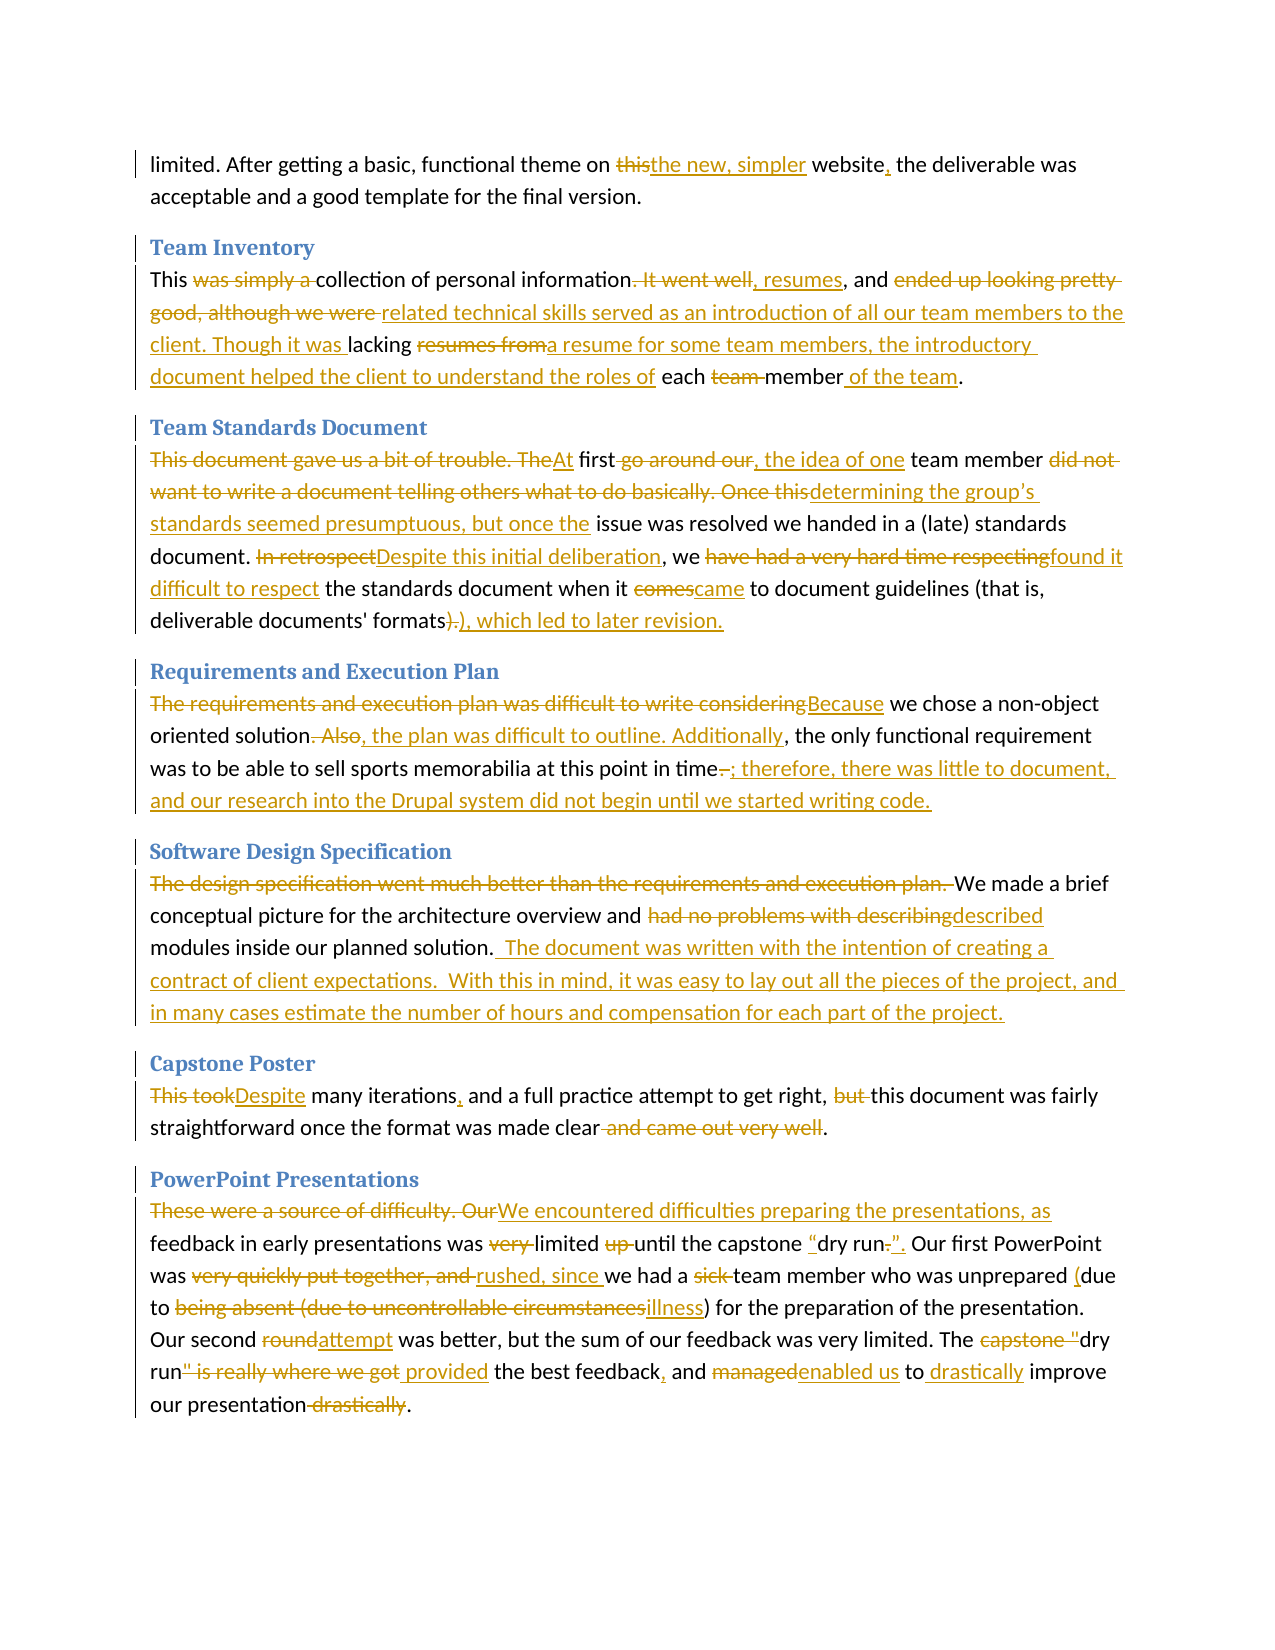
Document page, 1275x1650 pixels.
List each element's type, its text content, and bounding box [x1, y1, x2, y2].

text first team member issue was resolved we handed in a (late) standards document. , we the standards document when it to document guidelines (that is, deliverable documents' formats [150, 445, 1125, 634]
text many iterations and a full practice attempt to get right, this document was fairly straightforward once the format was made clear. [150, 1081, 1125, 1141]
text we chose a non-object oriented solution, the only functional requirement was to be able to sell sports memorabilia at this point in time [150, 689, 1125, 814]
subtitle Team Standards Document [150, 415, 1125, 441]
text feedback in early presentations was limited until the capstone dry run Our first PowerPoint was we had a team member who was unprepared due to ) for the preparation of the presentation. Our second was better, but the sum of our feedback was very limited. The dry run the best feedback and to improve our presentation. [150, 1197, 1125, 1418]
text We made a brief conceptual picture for the architecture overview and modules inside our planned solution. [150, 869, 1125, 990]
subtitle Team Inventory [150, 235, 1125, 262]
text We made a brief conceptual picture for the architecture overview and modules inside our planned solution. [150, 991, 1125, 1026]
subtitle Capstone Poster [150, 1051, 1125, 1077]
subtitle Requirements and Execution Plan [150, 659, 1125, 686]
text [150, 150, 1125, 210]
subtitle Software Design Specification [150, 839, 1125, 865]
text This collection of personal information, and lacking each member. [150, 265, 1125, 390]
subtitle PowerPoint Presentations [150, 1166, 1125, 1193]
